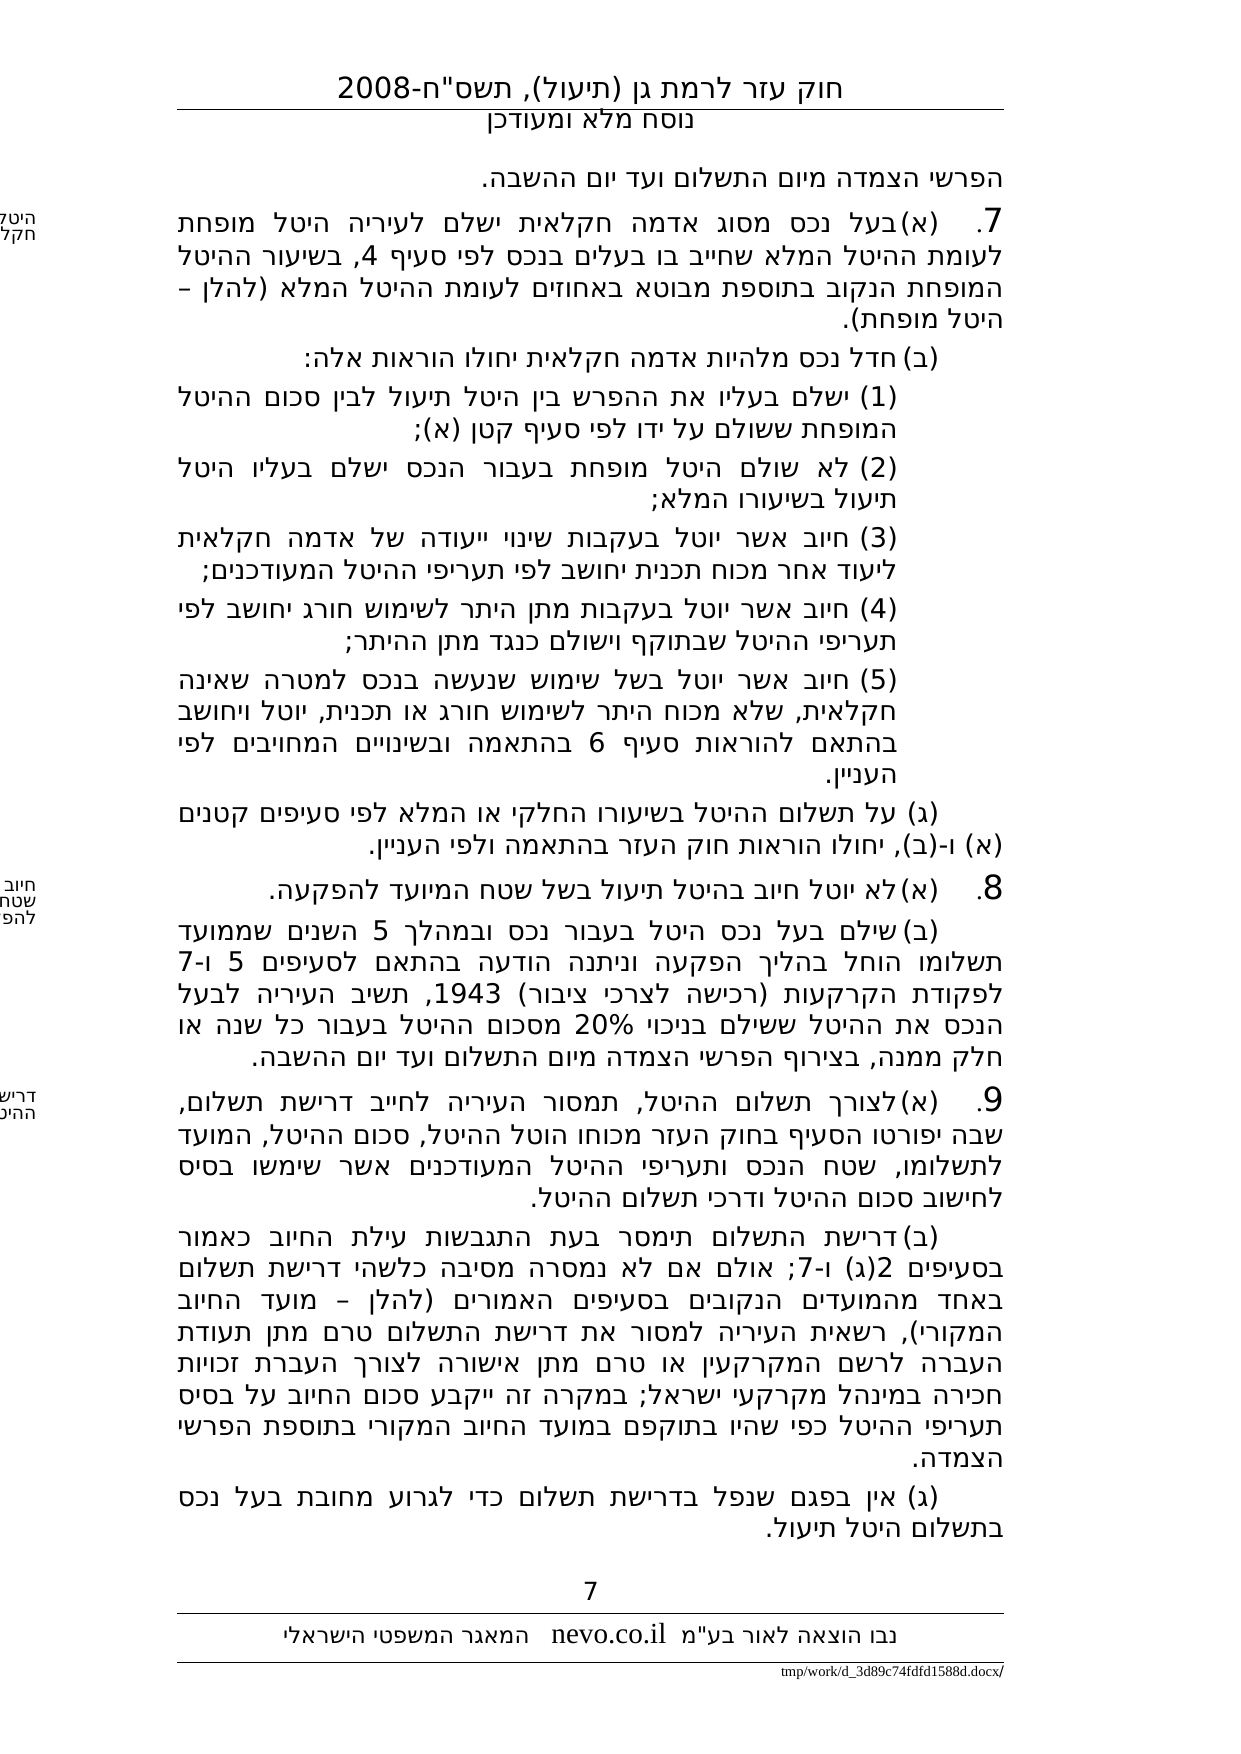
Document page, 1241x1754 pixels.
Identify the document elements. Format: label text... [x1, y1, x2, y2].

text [177, 162, 1004, 194]
text (5) חיוב אשר יוטל בשל שימוש שנעשה בנכס למטרה שאינה חקלאית, שלא מכוח היתר לשימוש חורג או תכנית, יוטל ויחושב בהתאם להוראות סעיף 6 בהתאמה ובשינויים המחויבים לפי העניין. [177, 664, 898, 790]
text 9. (א) לצורך תשלום ההיטל, תמסור העיריה לחייב דרישת תשלום, שבה יפורטו הסעיף בחוק העזר מכוחו הוטל ההיטל, סכום ההיטל, המועד לתשלומו, שטח הנכס ותעריפי ההיטל המעודכנים אשר שימשו בסיס לחישוב סכום ההיטל ודרכי תשלום ההיטל. [177, 1080, 1004, 1214]
text (3) חיוב אשר יוטל בעקבות שינוי ייעודה של אדמה חקלאית ליעוד אחר מכוח תכנית יחושב לפי תעריפי ההיטל המעודכנים; [177, 523, 898, 586]
text (ג) אין בפגם שנפל בדרישת תשלום כדי לגרוע מחובת בעל נכס בתשלום היטל תיעול. [177, 1481, 1004, 1544]
text (ב) חדל נכס מלהיות אדמה חקלאית יחולו הוראות אלה: [177, 342, 1004, 374]
text (2) לא שולם היטל מופחת בעבור הנכס ישלם בעליו היטל תיעול בשיעורו המלא; [177, 452, 898, 515]
text (ב) דרישת התשלום תימסר בעת התגבשות עילת החיוב כאמור בסעיפים 2(ג) ו-7; אולם אם לא נמסרה מסיבה כלשהי דרישת תשלום באחד מהמועדים הנקובים בסעיפים האמורים (להלן – מועד החיוב המקורי), רשאית העיריה למסור את דרישת התשלום טרם מתן תעודת העברה לרשם המקרקעין או טרם מתן אישורה לצורך העברת זכויות חכירה במינהל מקרקעי ישראל; במקרה זה ייקבע סכום החיוב על בסיס תעריפי ההיטל כפי שהיו בתוקפם במועד החיוב המקורי בתוספת הפרשי הצמדה. [177, 1221, 1004, 1474]
text 8. (א) לא יוטל חיוב בהיטל תיעול בשל שטח המיועד להפקעה. [177, 868, 1004, 907]
text (1) ישלם בעליו את ההפרש בין היטל תיעול לבין סכום ההיטל המופחת ששולם על ידו לפי סעיף קטן (א); [177, 382, 898, 445]
text (4) חיוב אשר יוטל בעקבות מתן היתר לשימוש חורג יחושב לפי תעריפי ההיטל שבתוקף וישולם כנגד מתן ההיתר; [177, 593, 898, 657]
text (ג) על תשלום ההיטל בשיעורו החלקי או המלא לפי סעיפים קטנים (א) ו-(ב), יחולו הוראות חוק העזר בהתאמה ולפי העניין. [177, 798, 1004, 861]
text 7. (א) בעל נכס מסוג אדמה חקלאית ישלם לעיריה היטל מופחת לעומת ההיטל המלא שחייב בו בעלים בנכס לפי סעיף 4, בשיעור ההיטל המופחת הנקוב בתוספת מבוטא באחוזים לעומת ההיטל המלא (להלן – היטל מופחת). [177, 201, 1004, 335]
text (ב) שילם בעל נכס היטל בעבור נכס ובמהלך 5 השנים שממועד תשלומו הוחל בהליך הפקעה וניתנה הודעה בהתאם לסעיפים 5 ו-7 לפקודת הקרקעות (רכישה לצרכי ציבור) 1943, תשיב העיריה לבעל הנכס את ההיטל ששילם בניכוי 20% מסכום ההיטל בעבור כל שנה או חלק ממנה, בצירוף הפרשי הצמדה מיום התשלום ועד יום ההשבה. [177, 915, 1004, 1073]
